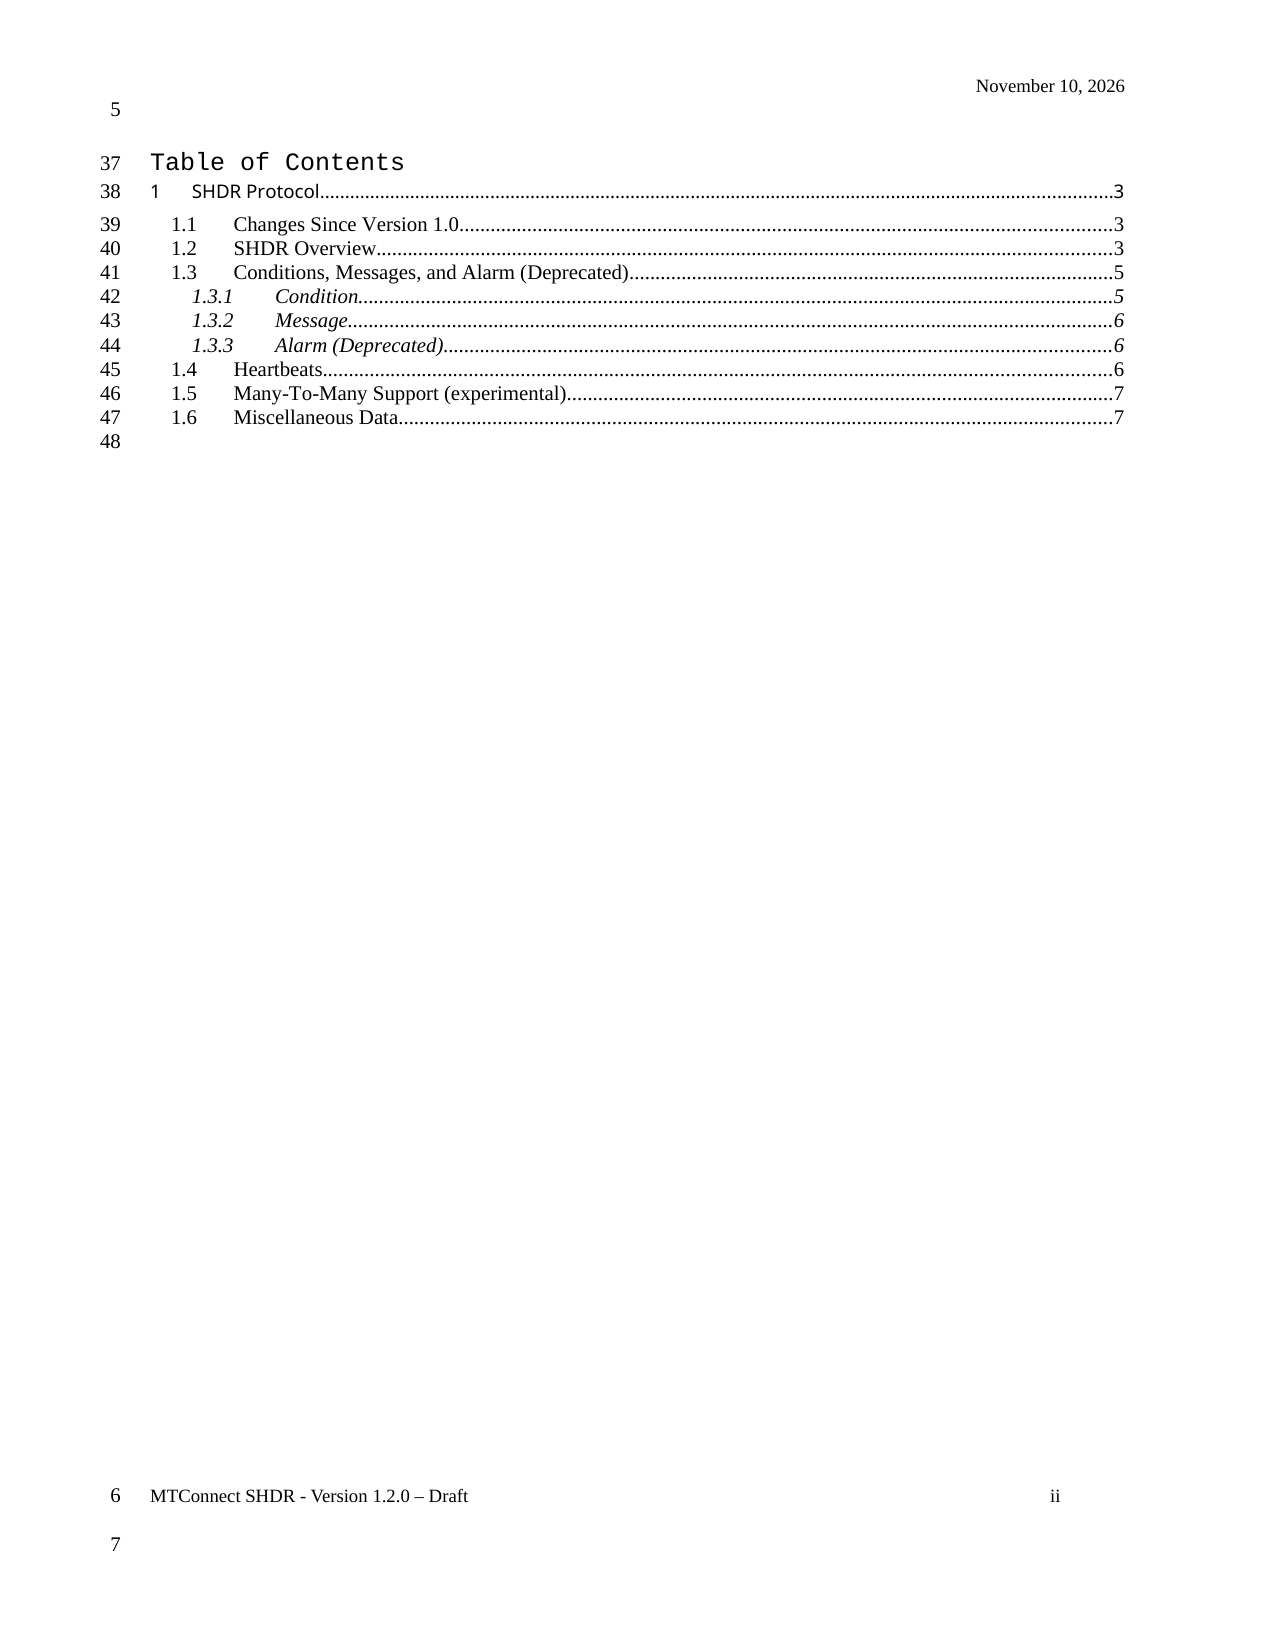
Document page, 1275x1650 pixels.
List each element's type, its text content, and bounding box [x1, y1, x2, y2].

text 1.3.3 Alarm (Deprecated) 6 [192, 332, 1125, 357]
text 1.1 Changes Since Version 1.0 3 [171, 212, 1125, 236]
text 1.2 SHDR Overview 3 [171, 236, 1125, 260]
text 1.3.2 Message 6 [192, 308, 1125, 332]
subtitle Table of Contents [150, 150, 1125, 178]
text 1.6 Miscellaneous Data 7 [171, 405, 1125, 429]
text 1.5 Many-To-Many Support (experimental) 7 [171, 381, 1125, 405]
text 1.4 Heartbeats 6 [171, 357, 1125, 381]
text 1.3 Conditions, Messages, and Alarm (Deprecated) 5 [171, 260, 1125, 284]
text 1 SHDR Protocol 3 [150, 178, 1125, 204]
text 1.3.1 Condition 5 [192, 284, 1125, 308]
